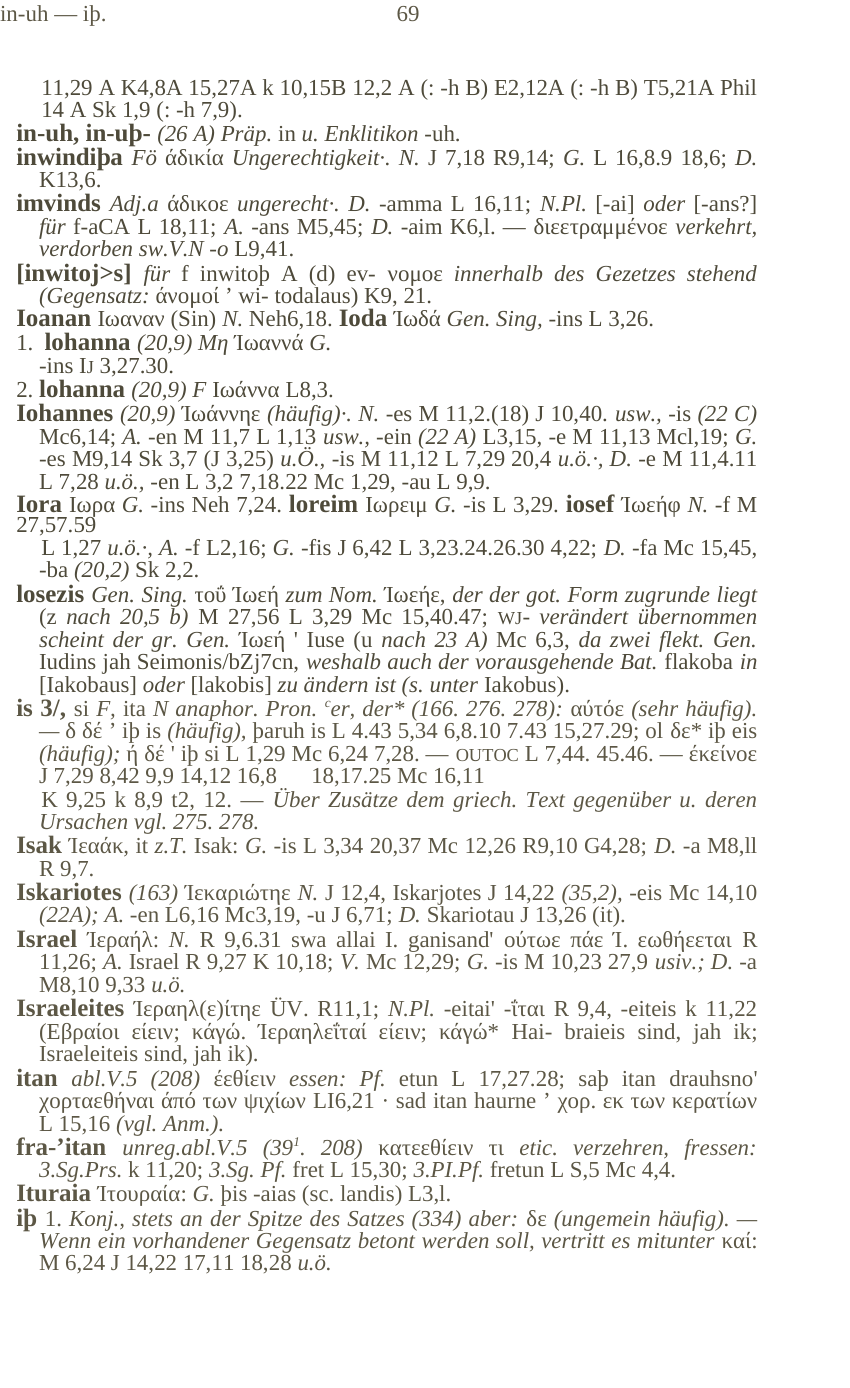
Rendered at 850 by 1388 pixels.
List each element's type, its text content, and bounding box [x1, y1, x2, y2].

text Isak Ίεαάκ, it z.T. Isak: G. -is L 3,34 20,37 Mc 12,26 R9,10 G4,28; D. -a M8,ll R 9,7. [16, 835, 757, 881]
text Iora Ιωρα G. -ins Neh 7,24. loreim Ιωρειμ G. -is L 3,29. iosef Ίωεήφ N. -f M 27,57.59 [16, 494, 757, 538]
text losezis Gen. Sing. τοΰ Ίωεή zum Nom. Ίωεήε, der der got. Form zugrunde liegt (z nach 20,5 b) M 27,56 L 3,29 Mc 15,40.47; wj- verändert übernommen scheint der gr. Gen. Ίωεή ' Iuse (u nach 23 A) Mc 6,3, da zwei flekt. Gen. Iudins jah Seimonis/bZj7cn, weshalb auch der vorausgehende Bat. flakoba in [Iakobaus] oder [lakobis] zu ändern ist (s. unter Iakobus). [16, 583, 757, 697]
text Ituraia Ίτουραία: G. þis -aias (sc. landis) L3,l. [16, 1183, 757, 1206]
list lohanna (20,9) F Ιωάννα L8,3. [16, 378, 757, 402]
text Ioanan Ιωαναν (Sin) N. Neh6,18. Ioda Ίωδά Gen. Sing, -ins L 3,26. [16, 308, 757, 331]
text inwindiþa Fö άδικία Ungerechtigkeit·. N. J 7,18 R9,14; G. L 16,8.9 18,6; D. K13,6. [16, 146, 757, 192]
text Israel Ίεραήλ: N. R 9,6.31 swa allai I. ganisand' ούτωε πάε Ί. εωθήεεται R 11,26; Α. Israel R 9,27 K 10,18; V. Mc 12,29; G. -is M 10,23 27,9 usiv.; D. -a M8,10 9,33 u.ö. [16, 928, 757, 997]
text fra-’itan unreg.abl.V.5 (391. 208) κατεεθίειν τι etic. verzehren, fressen: 3.Sg.Prs. k 11,20; 3.Sg. Pf. fret L 15,30; 3.PI.Pf. fretun L S,5 Mc 4,4. [16, 1136, 757, 1183]
text Iohannes (20,9) Ίωάννηε (häufig)·. N. -es M 11,2.(18) J 10,40. usw., -is (22 C) Mc6,14; A. -en M 11,7 L 1,13 usw., -ein (22 A) L3,15, -e M 11,13 Mcl,19; G. -es M9,14 Sk 3,7 (J 3,25) u.Ö., -is M 11,12 L 7,29 20,4 u.ö.·, D. -e M 11,4.11 L 7,28 u.ö., -en L 3,2 7,18.22 Mc 1,29, -au L 9,9. [16, 402, 757, 494]
text in-uh, in-uþ- (26 A) Präp. in u. Enklitikon -uh. [16, 122, 757, 146]
text Iskariotes (163) Ίεκαριώτηε N. J 12,4, Iskarjotes J 14,22 (35,2), -eis Mc 14,10 (22A); A. -en L6,16 Mc3,19, -u J 6,71; D. Skariotau J 13,26 (it). [16, 881, 757, 928]
text 11,29 A K4,8A 15,27A k 10,15B 12,2 A (: -h B) E2,12A (: -h B) T5,21A Phil 14 A Sk 1,9 (: -h 7,9). [41, 77, 757, 122]
text is 3/, si F, ita N anaphor. Pron. cer, der* (166. 276. 278): αύτόε (sehr häufig). — δ δέ ’ iþ is (häufig), þaruh is L 4.43 5,34 6,8.10 7.43 15,27.29; ol δε* iþ eis (häufig); ή δέ ' iþ si L 1,29 Mc 6,24 7,28. — outoc L 7,44. 45.46. — έκείνοε J 7,29 8,42 9,9 14,12 16,8 18,17.25 Mc 16,11 [16, 697, 757, 789]
text K 9,25 k 8,9 t2, 12. — Über Zusätze dem griech. Text gegenüber u. deren Ursachen vgl. 275. 278. [39, 789, 757, 835]
text Israeleites Ίεραηλ(ε)ίτηε ÜV. R11,1; N.Pl. -eitai' -ΐται R 9,4, -eiteis k 11,22 (Εβραίοι είειν; κάγώ. Ίεραηλεΐταί είειν; κάγώ* Hai- braieis sind, jah ik; Israeleiteis sind, jah ik). [16, 997, 757, 1067]
text imvinds Adj.a άδικοε ungerecht·. D. -amma L 16,11; N.Pl. [-ai] oder [-ans?] für f-aCA L 18,11; A. -ans M5,45; D. -aim K6,l. — διεετραμμένοε verkehrt, verdorben sw.V.N -o L9,41. [16, 192, 757, 262]
text L 1,27 u.ö.·, A. -f L2,16; G. -fis J 6,42 L 3,23.24.26.30 4,22; D. -fa Mc 15,45, -ba (20,2) Sk 2,2. [39, 538, 757, 583]
text itan abl.V.5 (208) έεθίειν essen: Pf. etun L 17,27.28; saþ itan drauhsno' χορταεθήναι άπό των ψιχίων LI6,21 · sad itan haurne ’ χορ. εκ των κερατίων L 15,16 (vgl. Anm.). [16, 1067, 757, 1136]
list lohanna (20,9) Μη Ίωαννά G. [16, 331, 757, 356]
text [inwitoj>s] für f inwitoþ A (d) ev- νομοε innerhalb des Gezetzes stehend (Gegensatz: άνομοί ’ wi- todalaus) K9, 21. [16, 262, 757, 308]
text -ins Ij 3,27.30. [16, 356, 757, 378]
text iþ 1. Konj., stets an der Spitze des Satzes (334) aber: δε (ungemein häufig). — Wenn ein vorhandener Gegensatz betont werden soll, vertritt es mitunter καί: M 6,24 J 14,22 17,11 18,28 u.ö. [16, 1206, 757, 1276]
